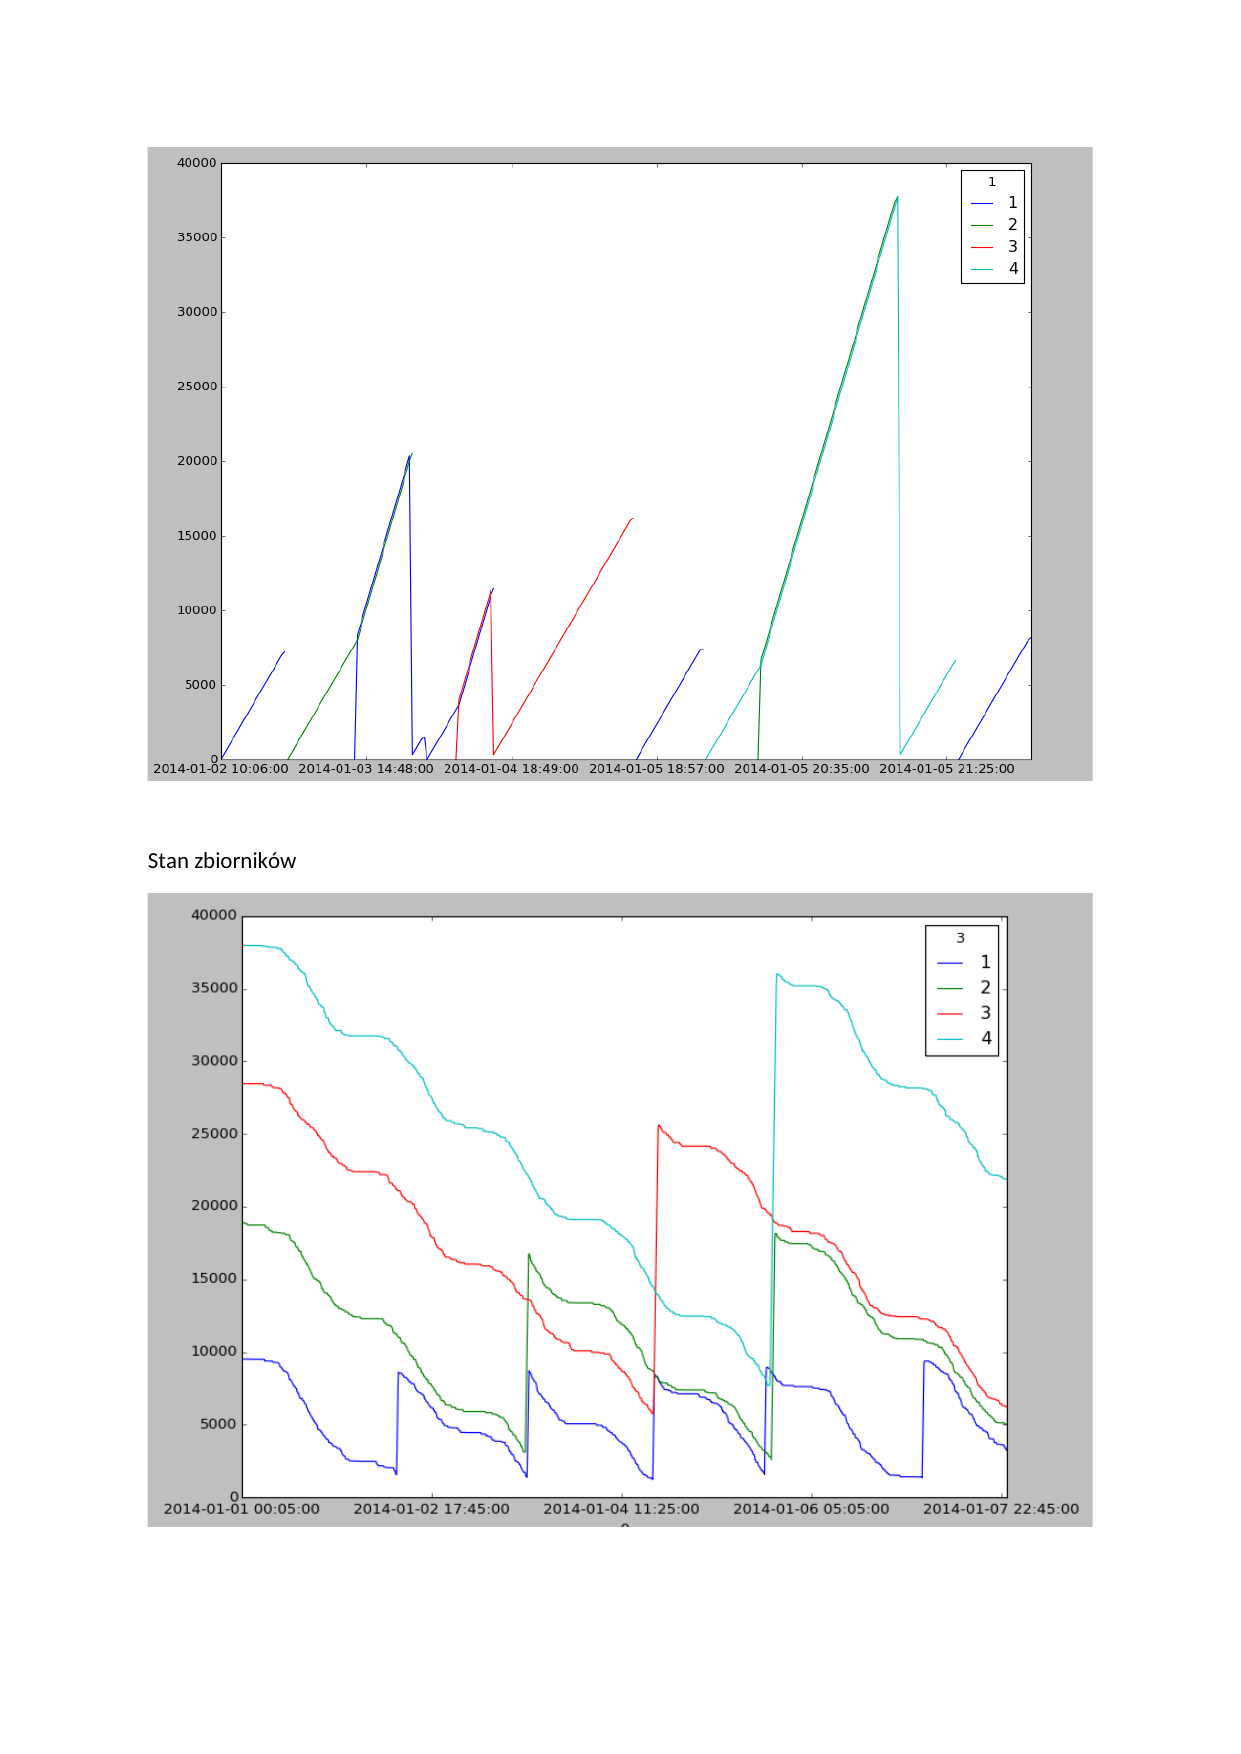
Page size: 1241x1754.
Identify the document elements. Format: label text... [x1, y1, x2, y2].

picture [147, 147, 1093, 781]
picture [147, 893, 1093, 1527]
text Stan zbiorników [148, 846, 1093, 874]
